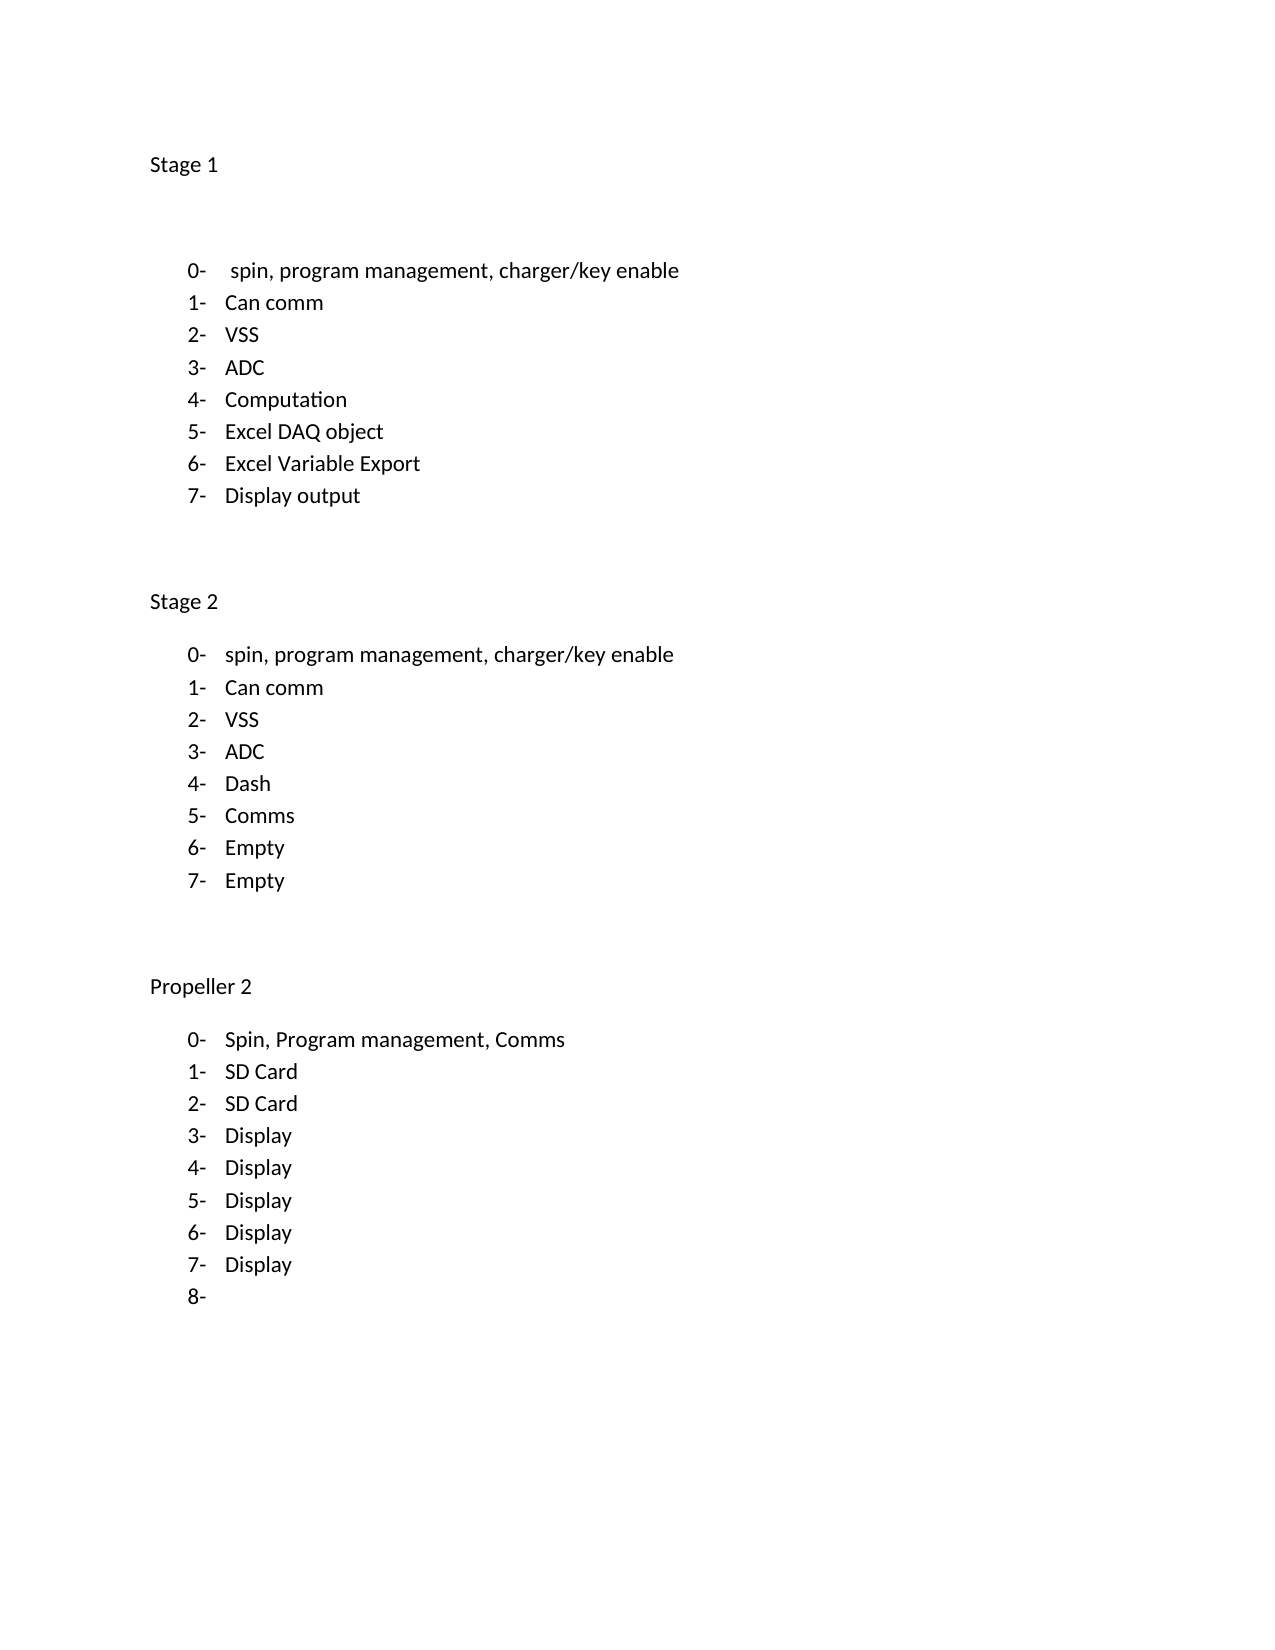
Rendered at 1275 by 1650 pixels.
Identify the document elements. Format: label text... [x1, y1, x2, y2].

list Display [187, 1121, 1125, 1149]
list Dash [187, 769, 1125, 797]
list Empty [187, 866, 1125, 894]
list VSS [187, 320, 1125, 348]
list ADC [187, 353, 1125, 381]
list Empty [187, 833, 1125, 862]
list SD Card [187, 1089, 1125, 1117]
list Computation [187, 385, 1125, 413]
list Display output [187, 481, 1125, 509]
list Excel DAQ object [187, 417, 1125, 445]
list Display [187, 1218, 1125, 1246]
list Comms [187, 801, 1125, 829]
list Excel Variable Export [187, 449, 1125, 477]
list spin, program management, charger/key enable [187, 640, 1125, 668]
text Propeller 2 [150, 972, 1125, 1000]
list ADC [187, 737, 1125, 765]
text Stage 1 [150, 150, 1125, 178]
text Stage 2 [150, 587, 1125, 615]
list Can comm [187, 288, 1125, 316]
list VSS [187, 705, 1125, 733]
list Display [187, 1250, 1125, 1278]
list SD Card [187, 1057, 1125, 1085]
list Display [187, 1186, 1125, 1214]
list Display [187, 1153, 1125, 1182]
list spin, program management, charger/key enable [187, 256, 1125, 284]
list Can comm [187, 673, 1125, 701]
list Spin, Program management, Comms [187, 1025, 1125, 1053]
